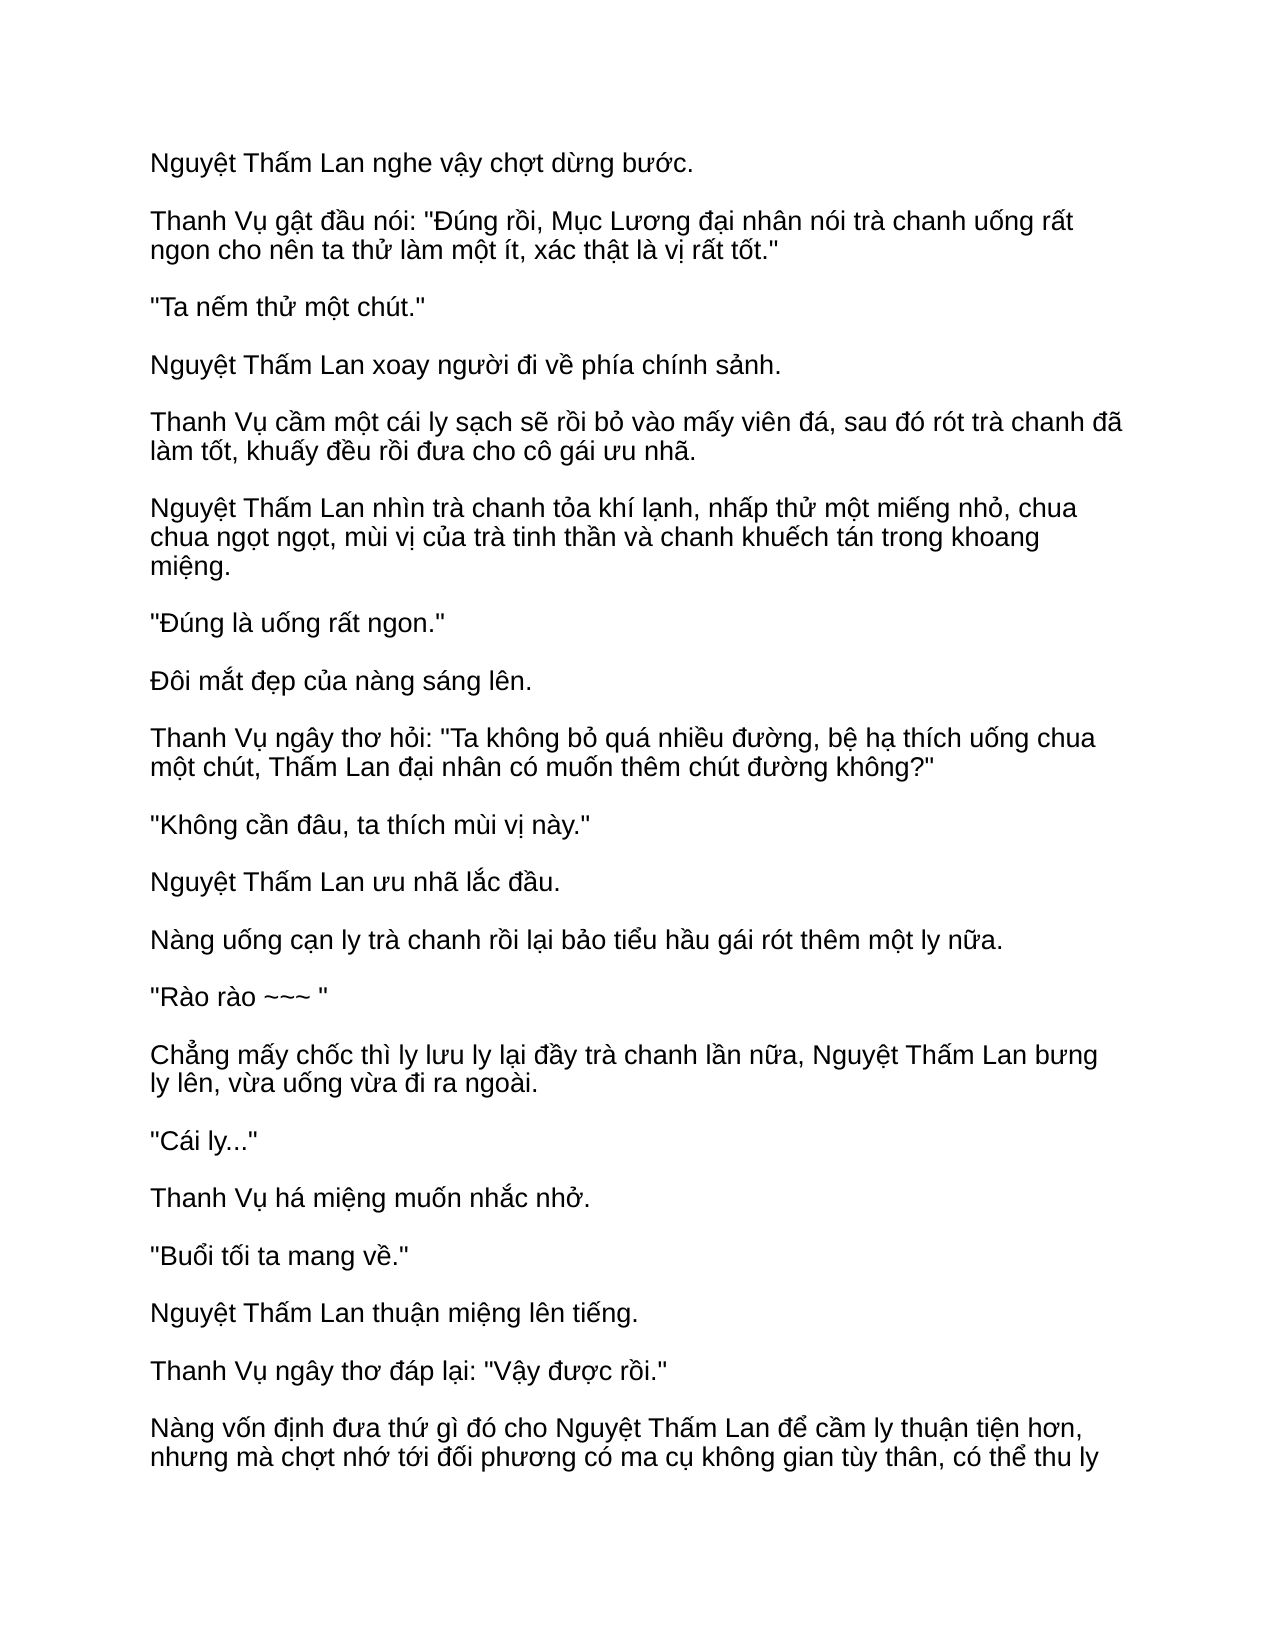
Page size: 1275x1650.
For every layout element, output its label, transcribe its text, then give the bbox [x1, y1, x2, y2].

text Thanh Vụ cầm một cái ly sạch sẽ rồi bỏ vào mấy viên đá, sau đó rót trà chanh đã làm tốt, khuấy đều rồi đưa cho cô gái ưu nhã. [150, 409, 1125, 466]
text Thanh Vụ há miệng muốn nhắc nhở. [150, 1185, 1125, 1214]
text Nguyệt Thấm Lan thuận miệng lên tiếng. [150, 1300, 1125, 1329]
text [150, 1415, 1125, 1472]
text "Buổi tối ta mang về." [150, 1242, 1125, 1271]
text Nàng uống cạn ly trà chanh rồi lại bảo tiểu hầu gái rót thêm một ly nữa. [150, 926, 1125, 955]
text Chẳng mấy chốc thì ly lưu ly lại đầy trà chanh lần nữa, Nguyệt Thấm Lan bưng ly lên, vừa uống vừa đi ra ngoài. [150, 1041, 1125, 1099]
text "Rào rào ~~~ " [150, 984, 1125, 1012]
text Nguyệt Thấm Lan nhìn trà chanh tỏa khí lạnh, nhấp thử một miếng nhỏ, chua chua ngọt ngọt, mùi vị của trà tinh thần và chanh khuếch tán trong khoang miệng. [150, 495, 1125, 581]
text "Ta nếm thử một chút." [150, 294, 1125, 322]
text "Không cần đâu, ta thích mùi vị này." [150, 811, 1125, 840]
text Nguyệt Thấm Lan nghe vậy chợt dừng bước. [150, 150, 1125, 179]
text "Cái ly..." [150, 1127, 1125, 1156]
text Đôi mắt đẹp của nàng sáng lên. [150, 667, 1125, 696]
text "Đúng là uống rất ngon." [150, 610, 1125, 639]
text Thanh Vụ ngây thơ đáp lại: "Vậy được rồi." [150, 1357, 1125, 1386]
text Nguyệt Thấm Lan ưu nhã lắc đầu. [150, 869, 1125, 897]
text Nguyệt Thấm Lan xoay người đi về phía chính sảnh. [150, 351, 1125, 380]
text Thanh Vụ gật đầu nói: "Đúng rồi, Mục Lương đại nhân nói trà chanh uống rất ngon cho nên ta thử làm một ít, xác thật là vị rất tốt." [150, 207, 1125, 265]
text Thanh Vụ ngây thơ hỏi: "Ta không bỏ quá nhiều đường, bệ hạ thích uống chua một chút, Thấm Lan đại nhân có muốn thêm chút đường không?" [150, 725, 1125, 782]
